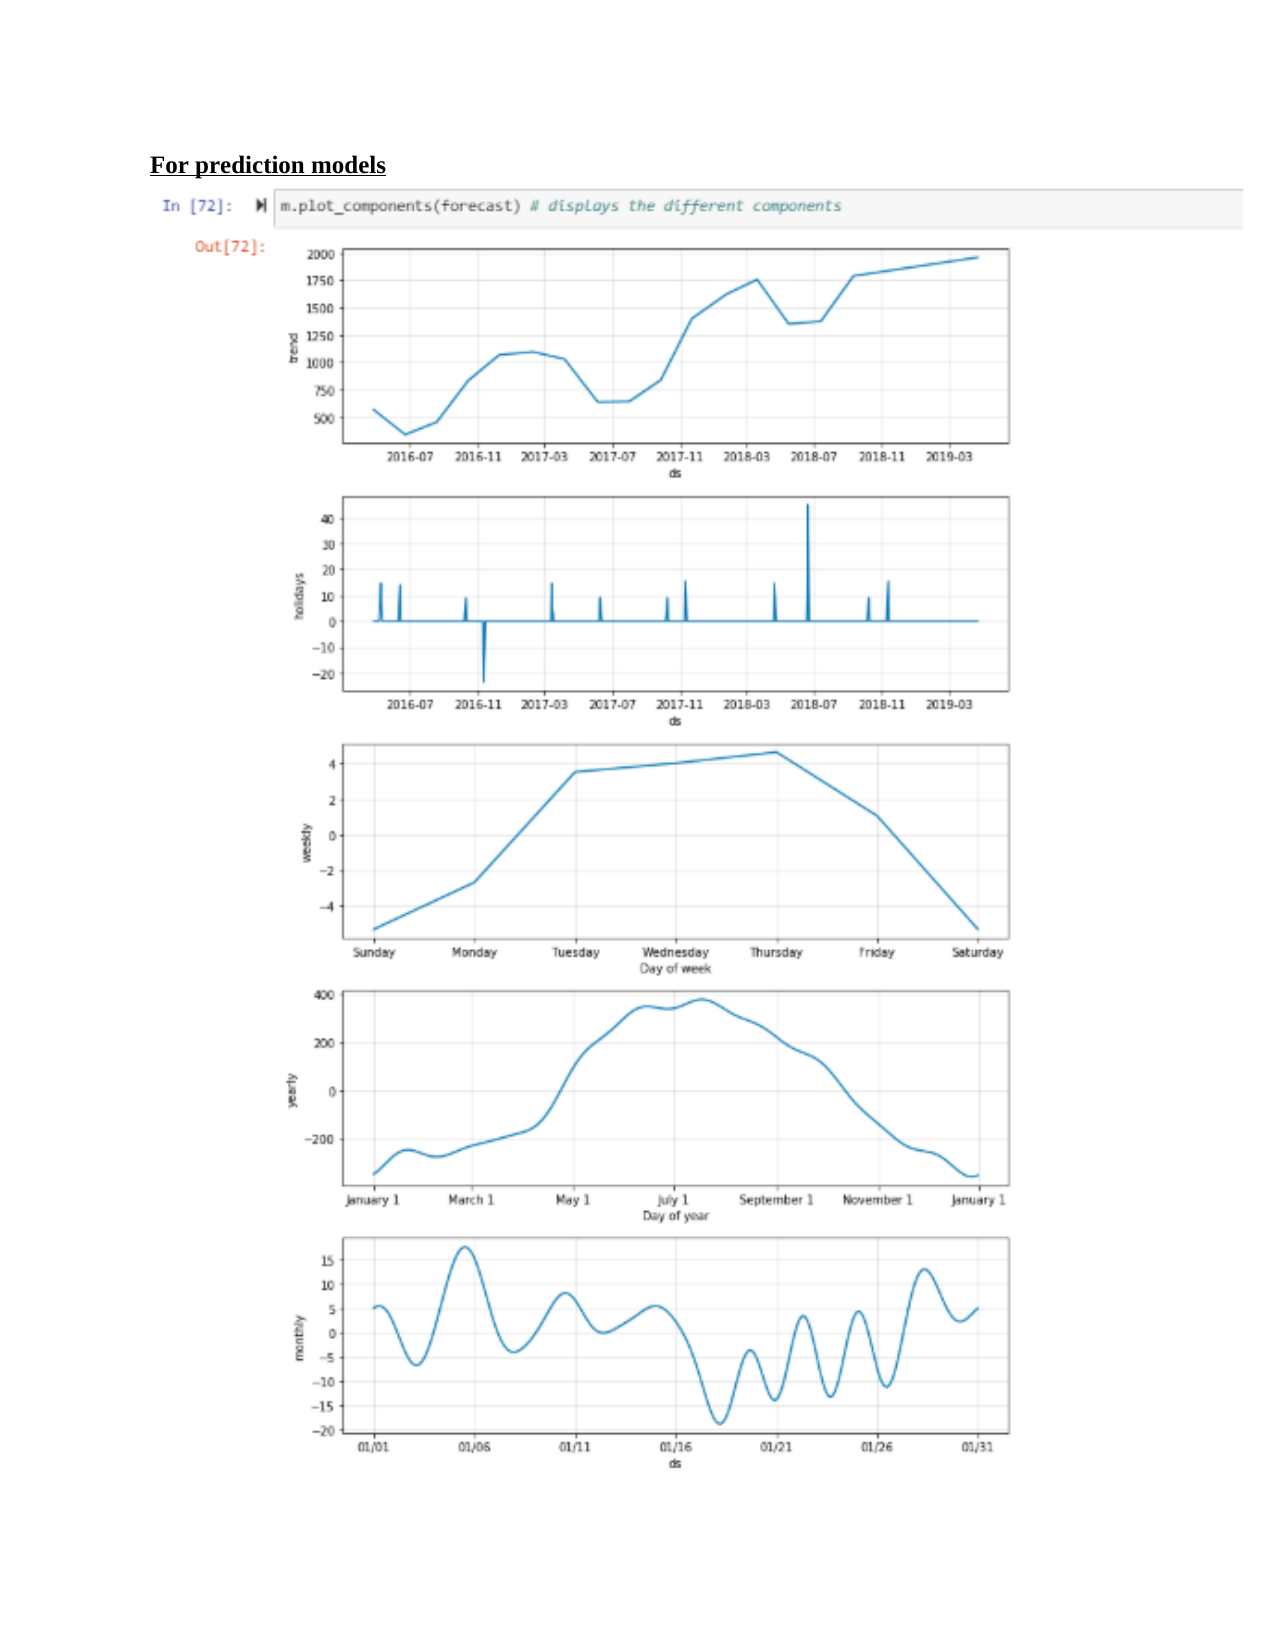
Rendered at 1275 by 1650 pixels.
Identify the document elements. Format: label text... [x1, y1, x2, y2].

picture [150, 181, 1244, 1472]
text For prediction models [150, 150, 1125, 181]
